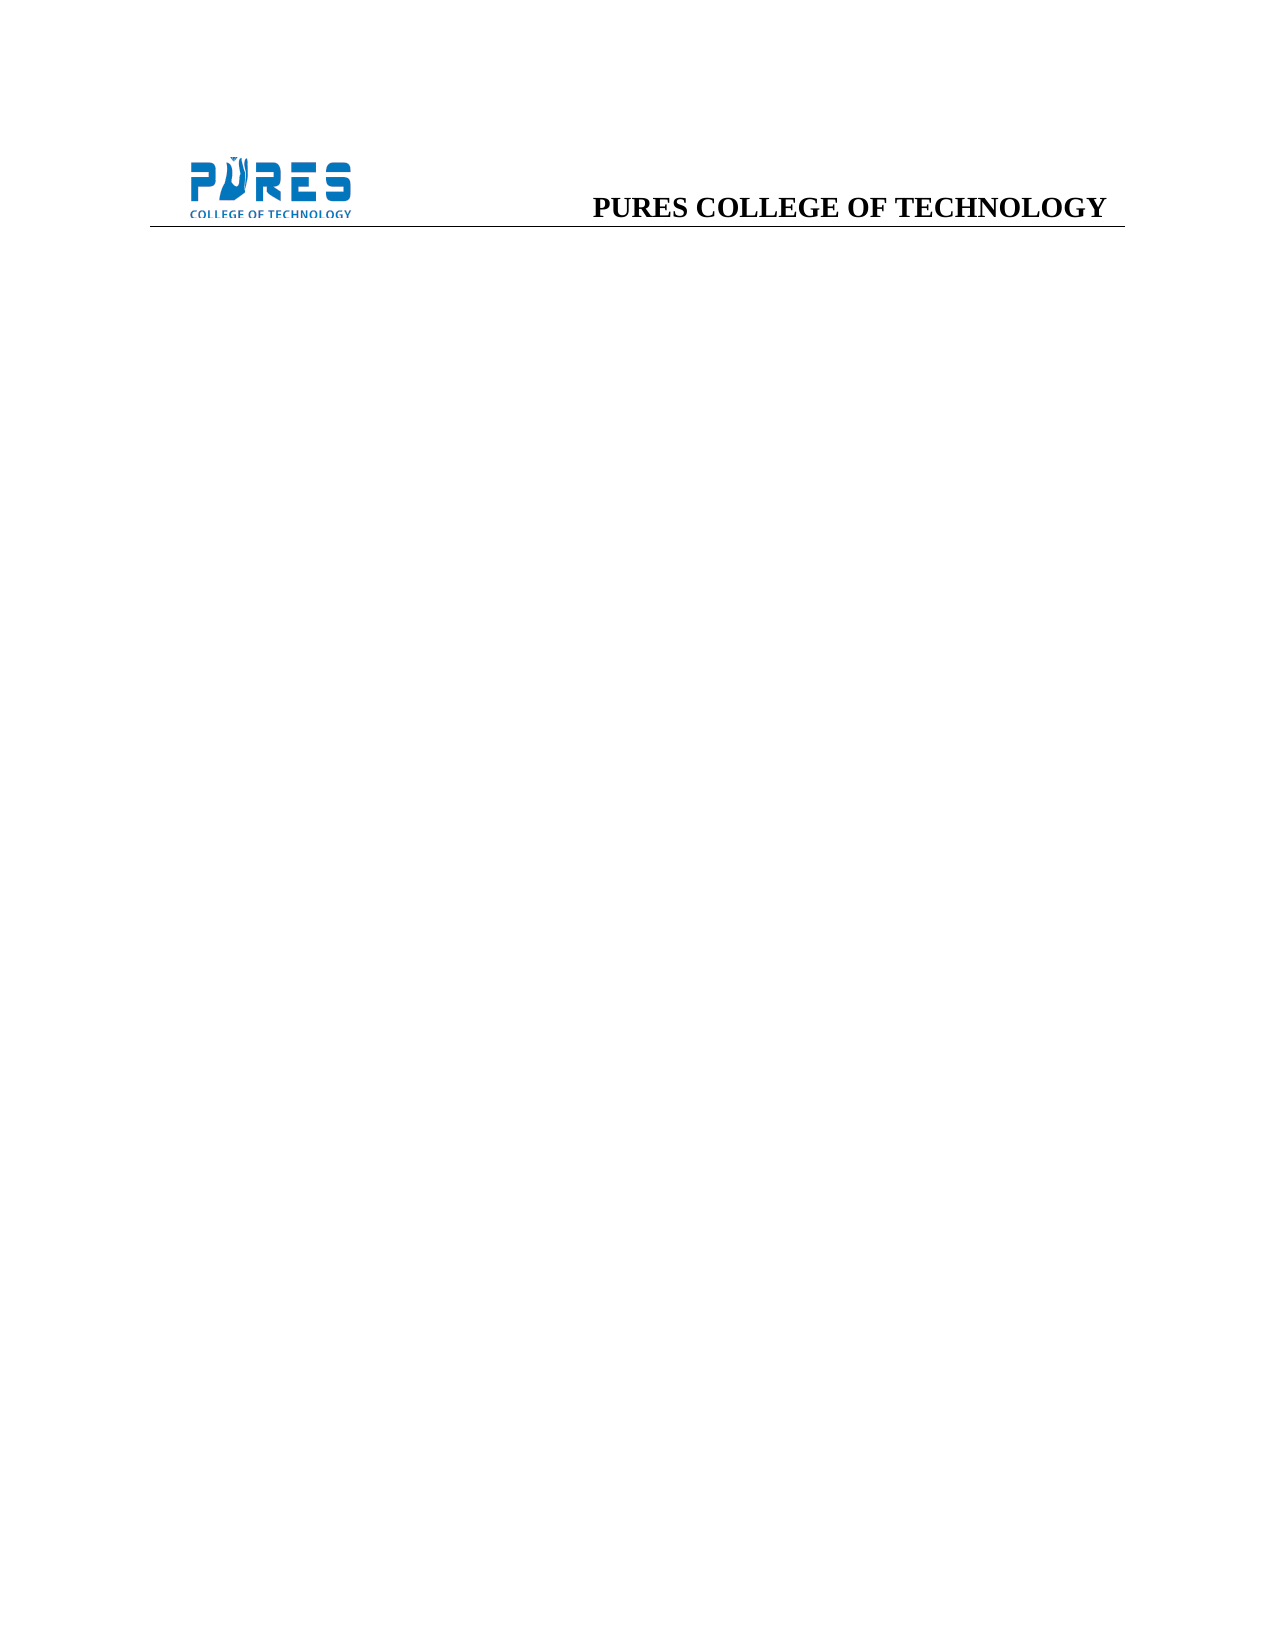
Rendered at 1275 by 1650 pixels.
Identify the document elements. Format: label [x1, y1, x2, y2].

picture [164, 157, 374, 218]
